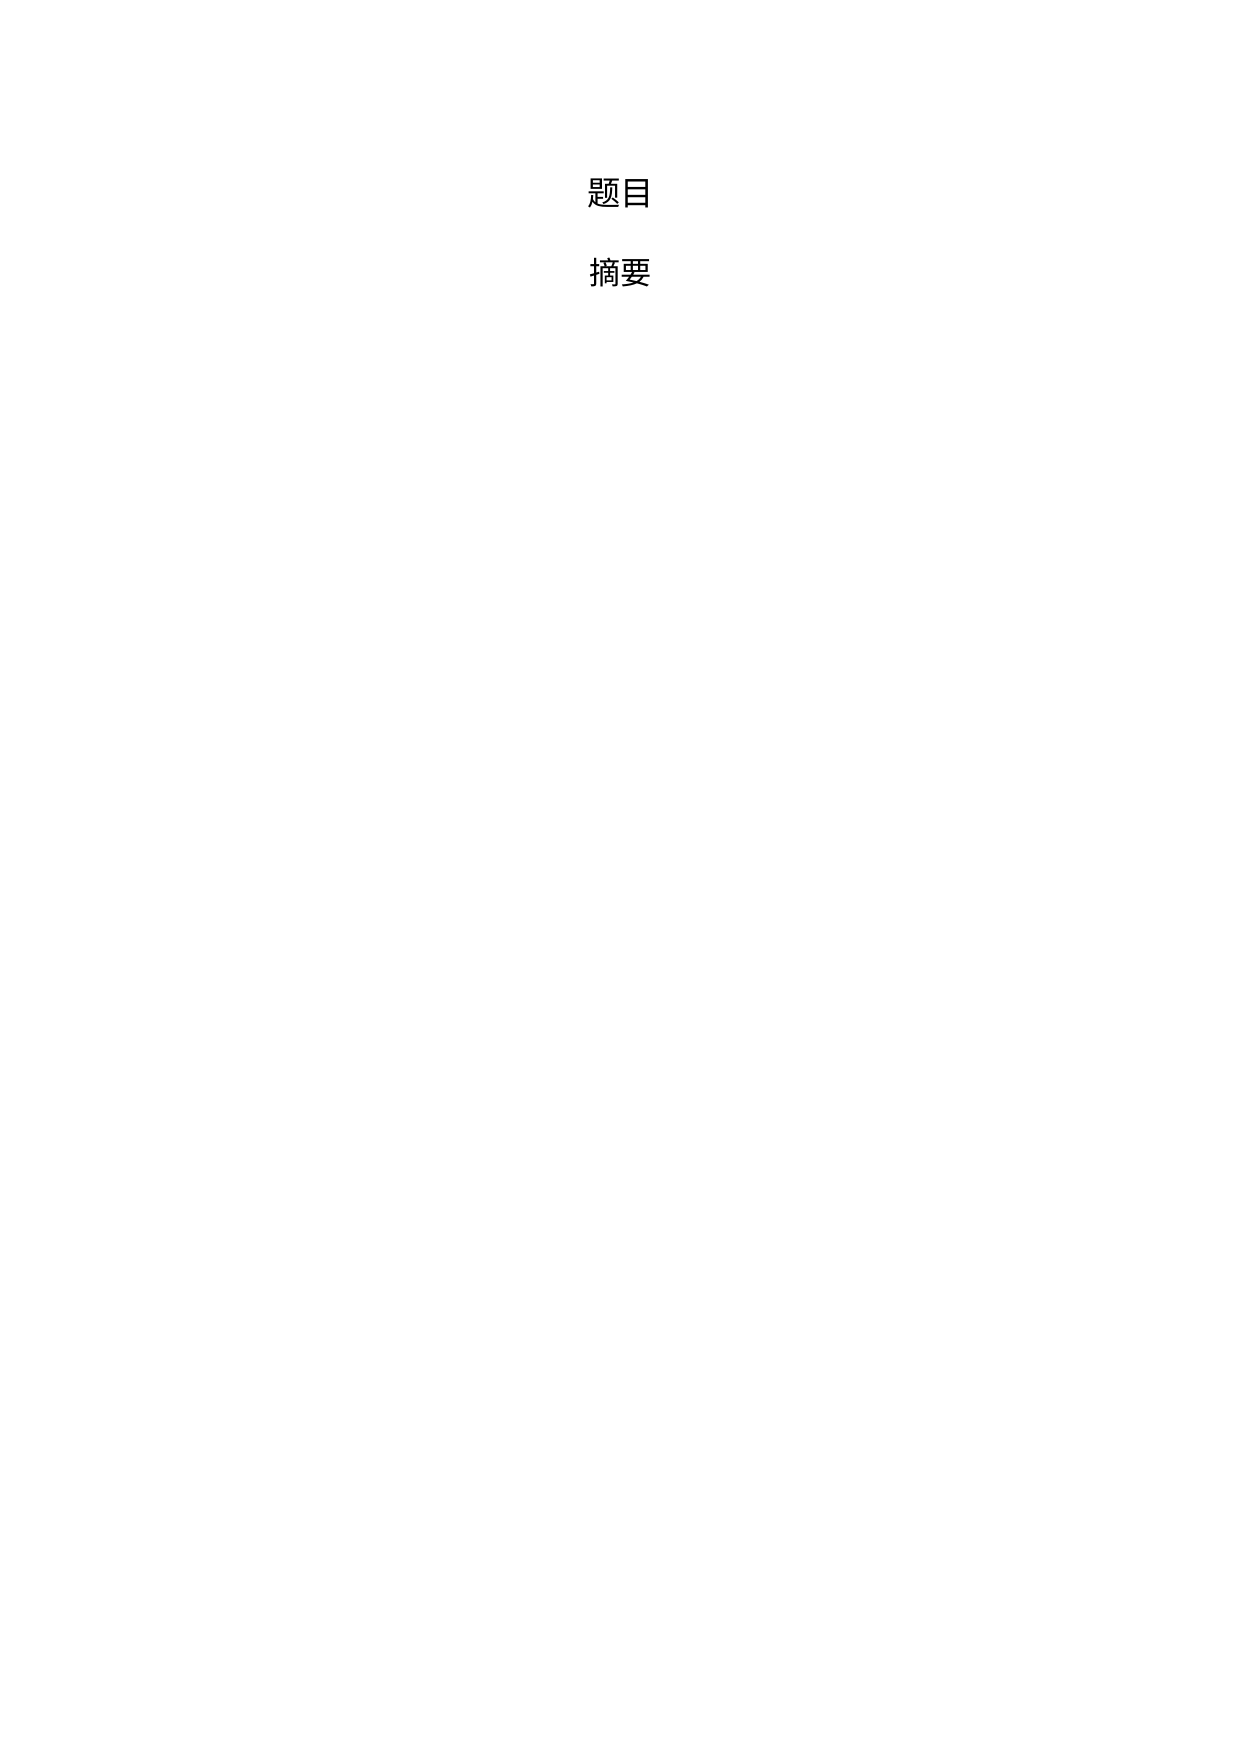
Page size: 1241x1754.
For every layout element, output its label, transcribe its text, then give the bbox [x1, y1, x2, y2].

subtitle 摘要 [159, 248, 1081, 293]
text 题目 [159, 158, 1081, 223]
